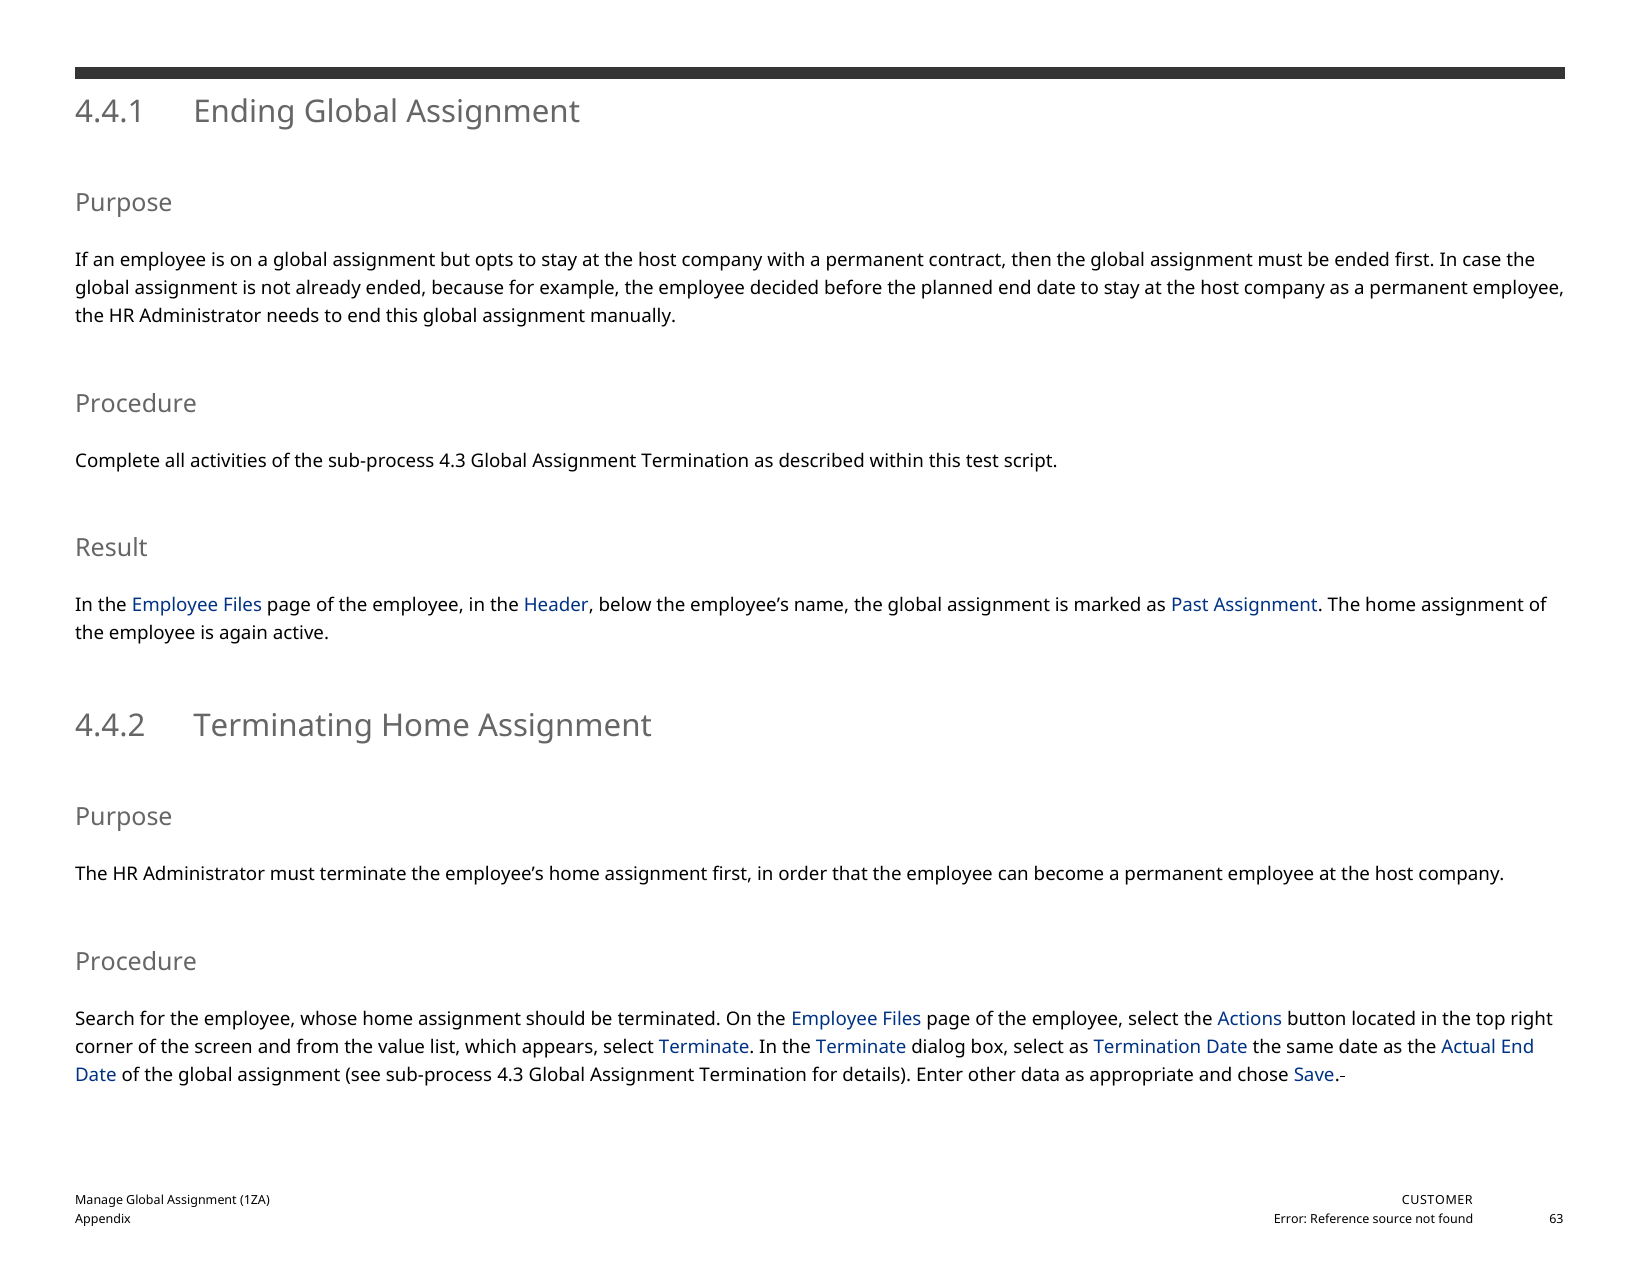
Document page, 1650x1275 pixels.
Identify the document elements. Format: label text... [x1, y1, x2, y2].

text In the Employee Files page of the employee, in the Header, below the employee’s name, the global assignment is marked as Past Assignment. The home assignment of the employee is again active. [75, 592, 1565, 645]
list Search for the employee, whose home assignment should be terminated. On the Employee Files page of the employee, select the Actions button located in the top right corner of the screen and from the value list, which appears, select Terminate. In the Terminate dialog box, select as Termination Date the same date as the Actual End Date of the global assignment (see sub-process 4.3 Global Assignment Termination for details). Enter other data as appropriate and chose Save. [75, 1005, 1565, 1087]
title Purpose [75, 802, 1565, 831]
subtitle Terminating Home Assignment [75, 706, 1565, 744]
subtitle Ending Global Assignment [75, 92, 1565, 130]
title Result [75, 533, 1565, 563]
text The HR Administrator must terminate the employee’s home assignment first, in order that the employee can become a permanent employee at the host company. [75, 860, 1565, 886]
title Purpose [75, 188, 1565, 217]
text If an employee is on a global assignment but opts to stay at the host company with a permanent contract, then the global assignment must be ended first. In case the global assignment is not already ended, because for example, the employee decided before the planned end date to stay at the host company as a permanent employee, the HR Administrator needs to end this global assignment manually. [75, 246, 1565, 328]
title Procedure [75, 947, 1565, 976]
text Complete all activities of the sub-process 4.3 Global Assignment Termination as described within this test script. [75, 447, 1565, 473]
title Procedure [75, 389, 1565, 418]
